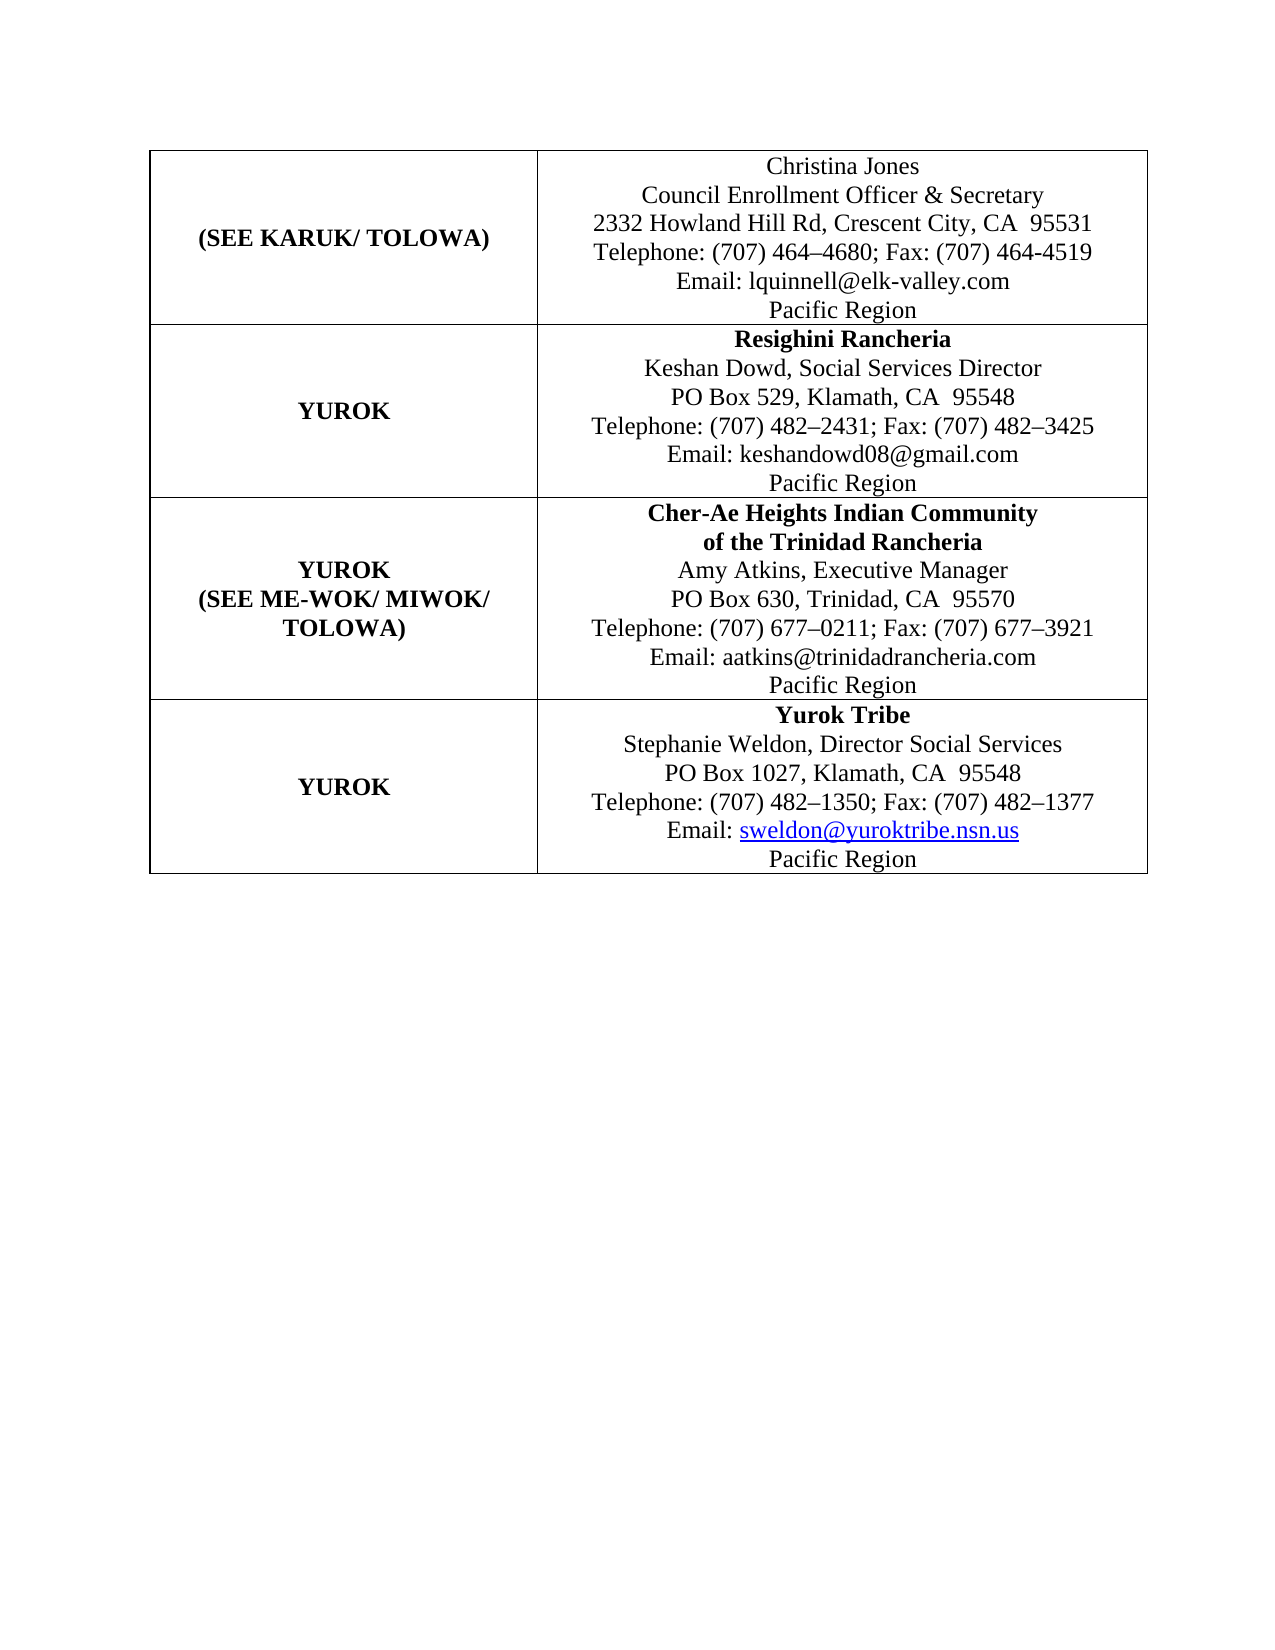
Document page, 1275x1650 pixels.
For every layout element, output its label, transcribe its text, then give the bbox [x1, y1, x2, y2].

table_cell YUROK [151, 700, 537, 873]
table_cell Resighini Rancheria Keshan Dowd, Social Services Director PO Box 529, Klamath, CA 95548 Telephone: (707) 482–2431; Fax: (707) 482–3425 Email: keshandowd08@gmail.com Pacific Region [538, 325, 1147, 497]
table_cell YUROK [151, 325, 537, 497]
table_cell Yurok Tribe Stephanie Weldon, Director Social Services PO Box 1027, Klamath, CA 95548 Telephone: (707) 482–1350; Fax: (707) 482–1377 Email: sweldon@yuroktribe.nsn.us Pacific Region [538, 700, 1147, 873]
table_cell Cher-Ae Heights Indian Community of the Trinidad Rancheria Amy Atkins, Executive Manager PO Box 630, Trinidad, CA 95570 Telephone: (707) 677–0211; Fax: (707) 677–3921 Email: aatkins@trinidadrancheria.com Pacific Region [538, 498, 1147, 699]
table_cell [151, 151, 537, 323]
table_cell YUROK (SEE ME-WOK/ MIWOK/ TOLOWA) [151, 498, 537, 699]
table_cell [538, 151, 1147, 323]
